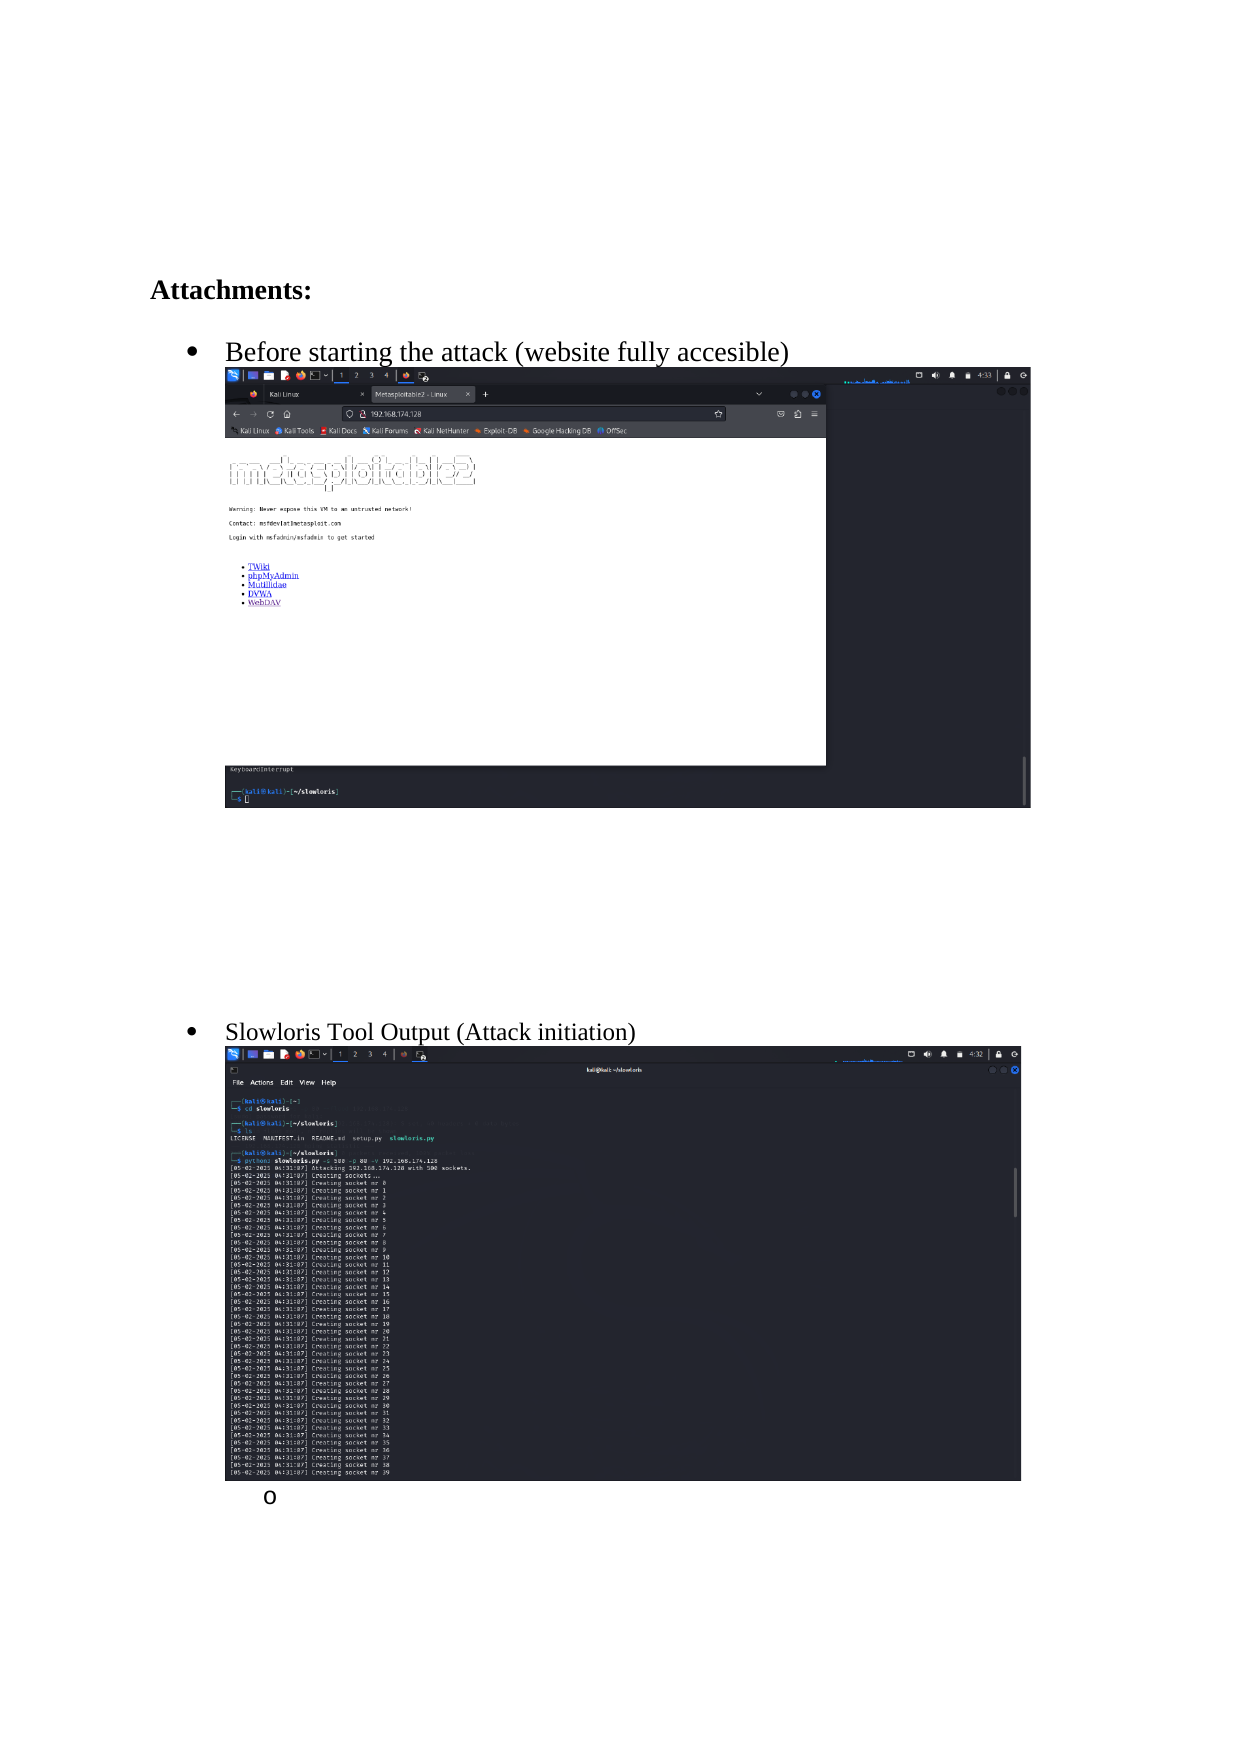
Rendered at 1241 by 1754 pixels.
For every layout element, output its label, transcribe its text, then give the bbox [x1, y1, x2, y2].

picture [225, 1046, 1022, 1481]
text Attachments: [150, 273, 1090, 306]
picture [225, 367, 1031, 808]
